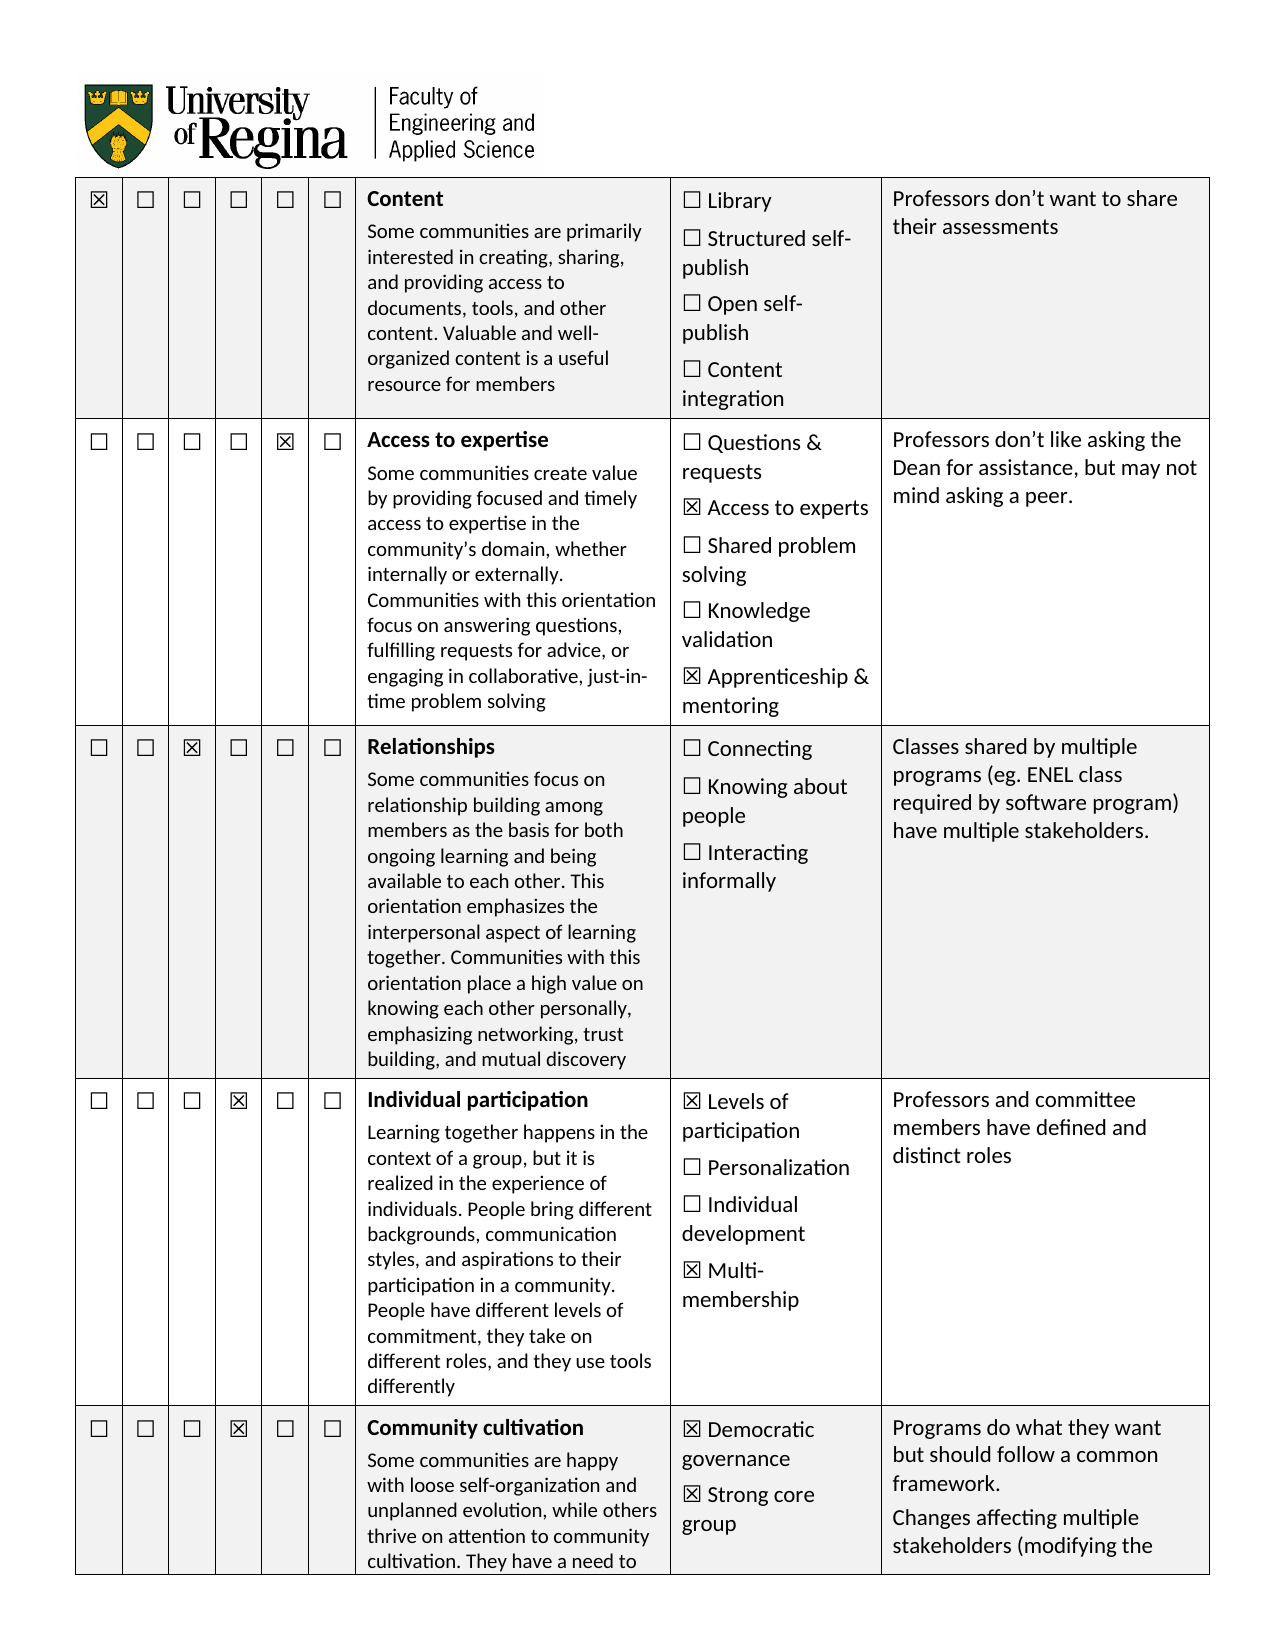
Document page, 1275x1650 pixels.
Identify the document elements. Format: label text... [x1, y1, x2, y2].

table_cell Questions & requests Access to experts Shared problem solving Knowledge validation Apprenticeship & mentoring [671, 419, 881, 725]
table_cell Classes shared by multiple programs (eg. ENEL class required by software program) have multiple stakeholders. [882, 726, 1209, 1078]
table_cell Professors don’t like asking the Dean for assistance, but may not mind asking a peer. [882, 419, 1209, 725]
table_cell Democratic governance Strong core group Internal coordination External facilitation [671, 1406, 881, 1574]
picture [75, 73, 543, 177]
table_cell Professors don’t want to share their assessments [882, 178, 1209, 418]
table_cell Connecting Knowing about people Interacting informally [671, 726, 881, 1078]
table_cell Library Structured self-publish Open self-publish Content integration [671, 178, 881, 418]
table_cell Access to expertise Some communities create value by providing focused and timely access to expertise in the community’s domain, whether internally or externally. Communities with this orientation focus on answering questions, fulfilling requests for advice, or engaging in collaborative, just-in-time problem solving [356, 419, 670, 725]
table_cell Individual participation Learning together happens in the context of a group, but it is realized in the experience of individuals. People bring different backgrounds, communication styles, and aspirations to their participation in a community. People have different levels of commitment, they take on different roles, and they use tools differently [356, 1079, 670, 1405]
table_cell Content Some communities are primarily interested in creating, sharing, and providing access to documents, tools, and other content. Valuable and well-organized content is a useful resource for members [356, 178, 670, 418]
table_cell Relationships Some communities focus on relationship building among members as the basis for both ongoing learning and being available to each other. This orientation emphasizes the interpersonal aspect of learning together. Communities with this orientation place a high value on knowing each other personally, emphasizing networking, trust building, and mutual discovery [356, 726, 670, 1078]
table_cell Levels of participation Personalization Individual development Multi-membership [671, 1079, 881, 1405]
table_cell Professors and committee members have defined and distinct roles [882, 1079, 1209, 1405]
